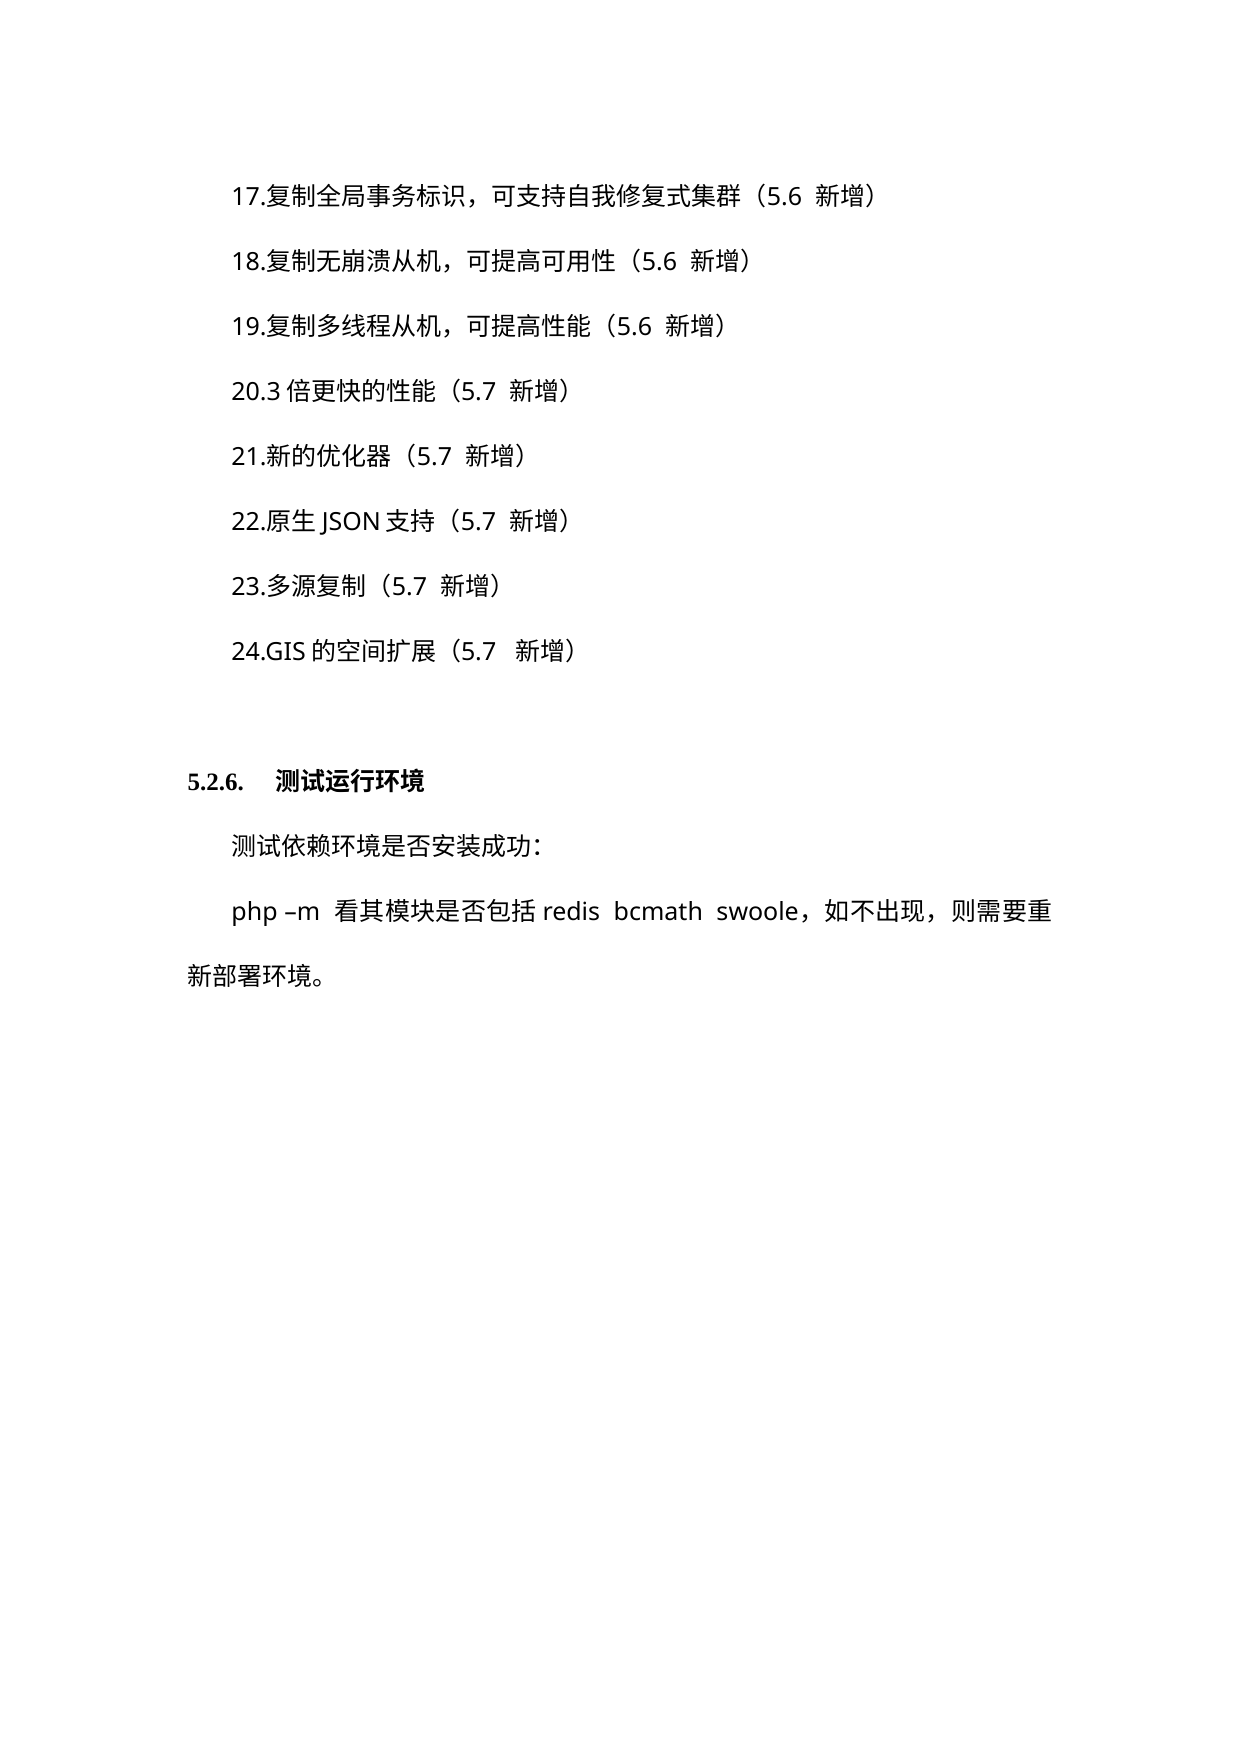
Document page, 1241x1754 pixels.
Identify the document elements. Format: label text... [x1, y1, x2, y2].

text 20.3倍更快的性能（5.7 新增） [187, 357, 1053, 422]
text 18.复制无崩溃从机，可提高可用性（5.6 新增） [187, 227, 1053, 292]
text 测试依赖环境是否安装成功： [187, 812, 1053, 877]
text 17.复制全局事务标识，可支持自我修复式集群（5.6 新增） [187, 162, 1053, 227]
text 19.复制多线程从机，可提高性能（5.6 新增） [187, 292, 1053, 357]
text 22.原生JSON支持（5.7 新增） [187, 487, 1053, 552]
text php –m 看其模块是否包括redis bcmath swoole，如不出现，则需要重新部署环境。 [187, 877, 1053, 1007]
text 测试运行环境 [187, 747, 1053, 812]
text 21.新的优化器（5.7 新增） [187, 422, 1053, 487]
text 23.多源复制（5.7 新增） [187, 552, 1053, 617]
text 24.GIS的空间扩展（5.7 新增） [187, 617, 1053, 682]
